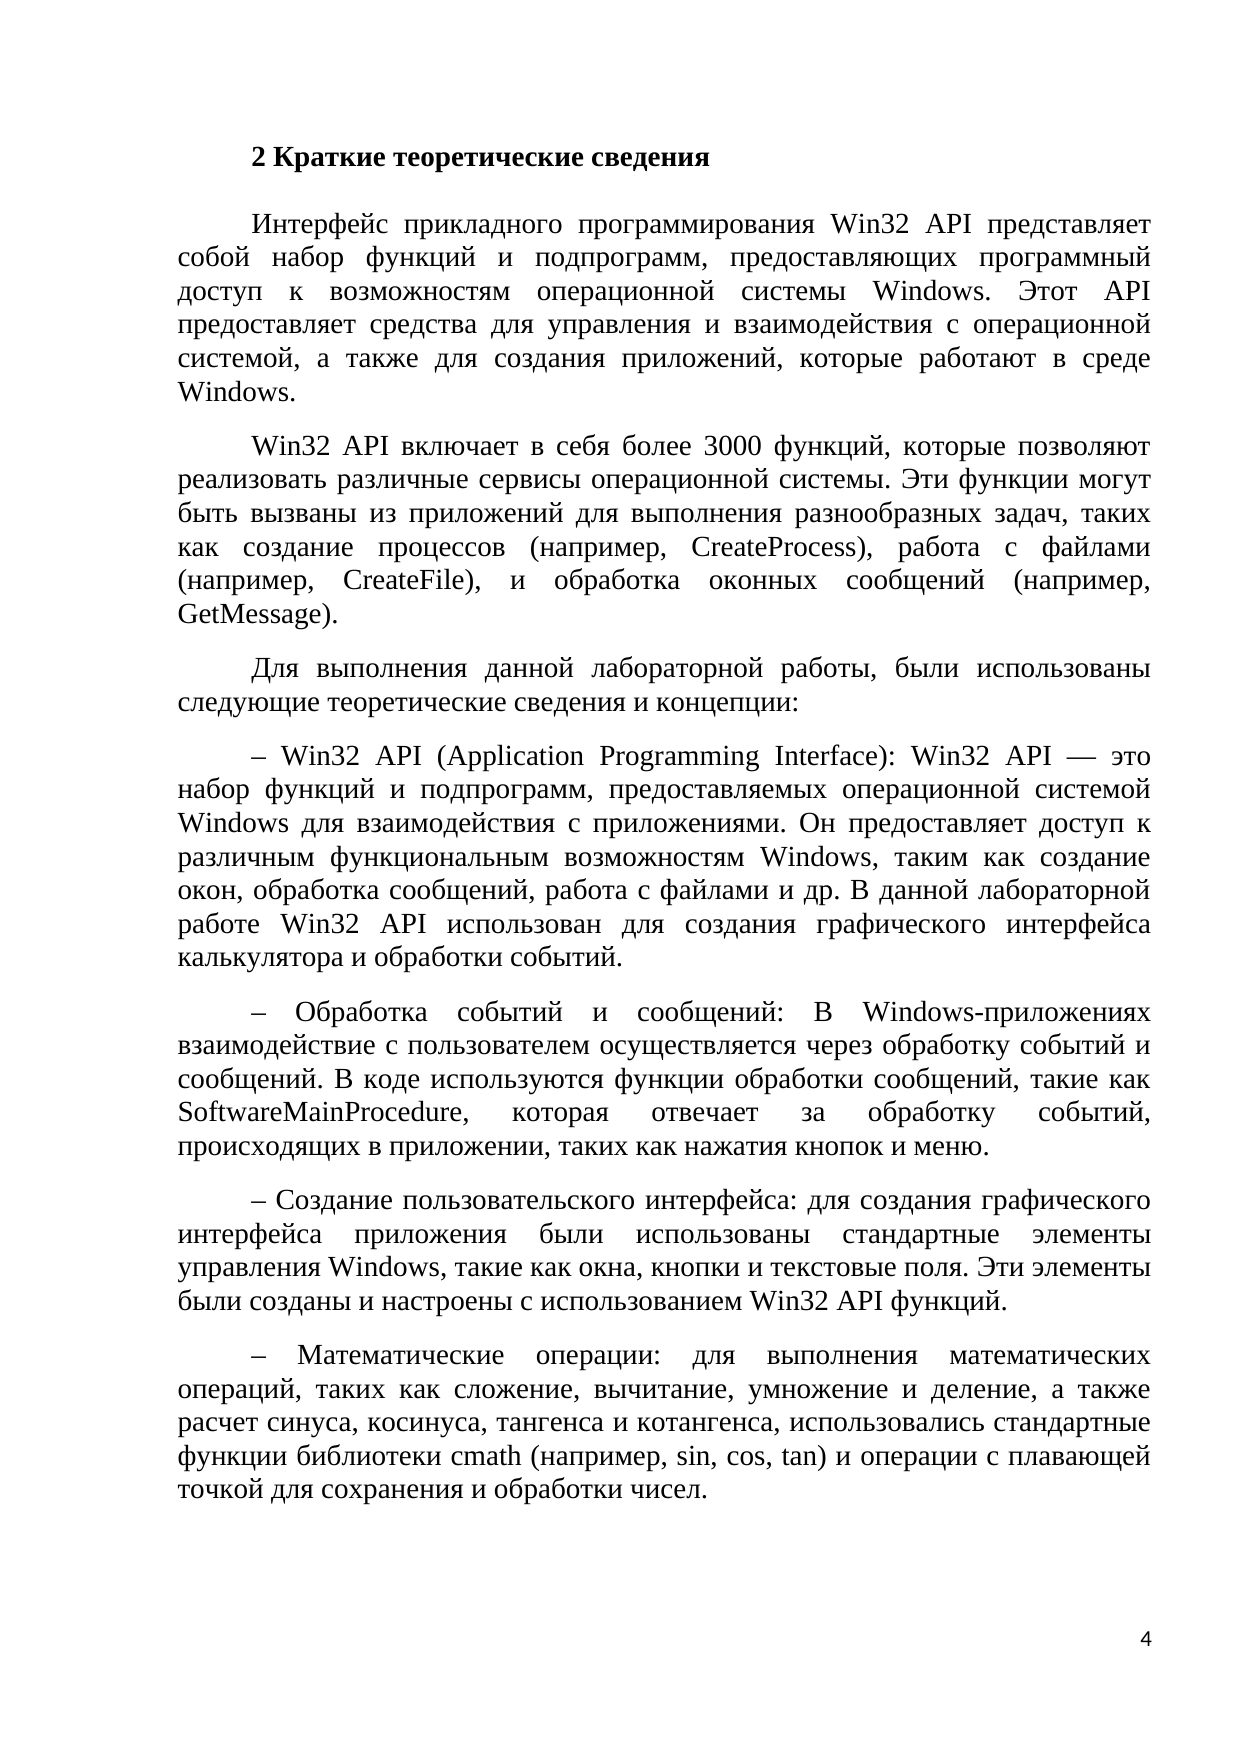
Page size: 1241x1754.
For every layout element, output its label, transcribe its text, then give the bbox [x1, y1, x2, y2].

text – Win32 API (Application Programming Interface): Win32 API — это набор функций и подпрограмм, предоставляемых операционной системой Windows для взаимодействия с приложениями. Он предоставляет доступ к различным функциональным возможностям Windows, таким как создание окон, обработка сообщений, работа с файлами и др. В данной лабораторной работе Win32 API использован для создания графического интерфейса калькулятора и обработки событий. [177, 738, 1152, 973]
text – Математические операции: для выполнения математических операций, таких как сложение, вычитание, умножение и деление, а также расчет синуса, косинуса, тангенса и котангенса, использовались стандартные функции библиотеки cmath (например, sin, cos, tan) и операции с плавающей точкой для сохранения и обработки чисел. [177, 1337, 1152, 1505]
subtitle 2 Краткие теоретические сведения [177, 139, 1152, 172]
text Для выполнения данной лабораторной работы, были использованы следующие теоретические сведения и концепции: [177, 650, 1152, 717]
text – Обработка событий и сообщений: В Windows-приложениях взаимодействие с пользователем осуществляется через обработку событий и сообщений. В коде используются функции обработки сообщений, такие как SoftwareMainProcedure, которая отвечает за обработку событий, происходящих в приложении, таких как нажатия кнопок и меню. [177, 994, 1152, 1161]
text – Создание пользовательского интерфейса: для создания графического интерфейса приложения были использованы стандартные элементы управления Windows, такие как окна, кнопки и текстовые поля. Эти элементы были созданы и настроены с использованием Win32 API функций. [177, 1182, 1152, 1316]
text Win32 API включает в себя более 3000 функций, которые позволяют реализовать различные сервисы операционной системы. Эти функции могут быть вызваны из приложений для выполнения разнообразных задач, таких как создание процессов (например, CreateProcess), работа с файлами (например, CreateFile), и обработка оконных сообщений (например, GetMessage). [177, 428, 1152, 629]
text Интерфейс прикладного программирования Win32 API представляет собой набор функций и подпрограмм, предоставляющих программный доступ к возможностям операционной системы Windows. Этот API предоставляет средства для управления и взаимодействия с операционной системой, а также для создания приложений, которые работают в среде Windows. [177, 206, 1152, 407]
